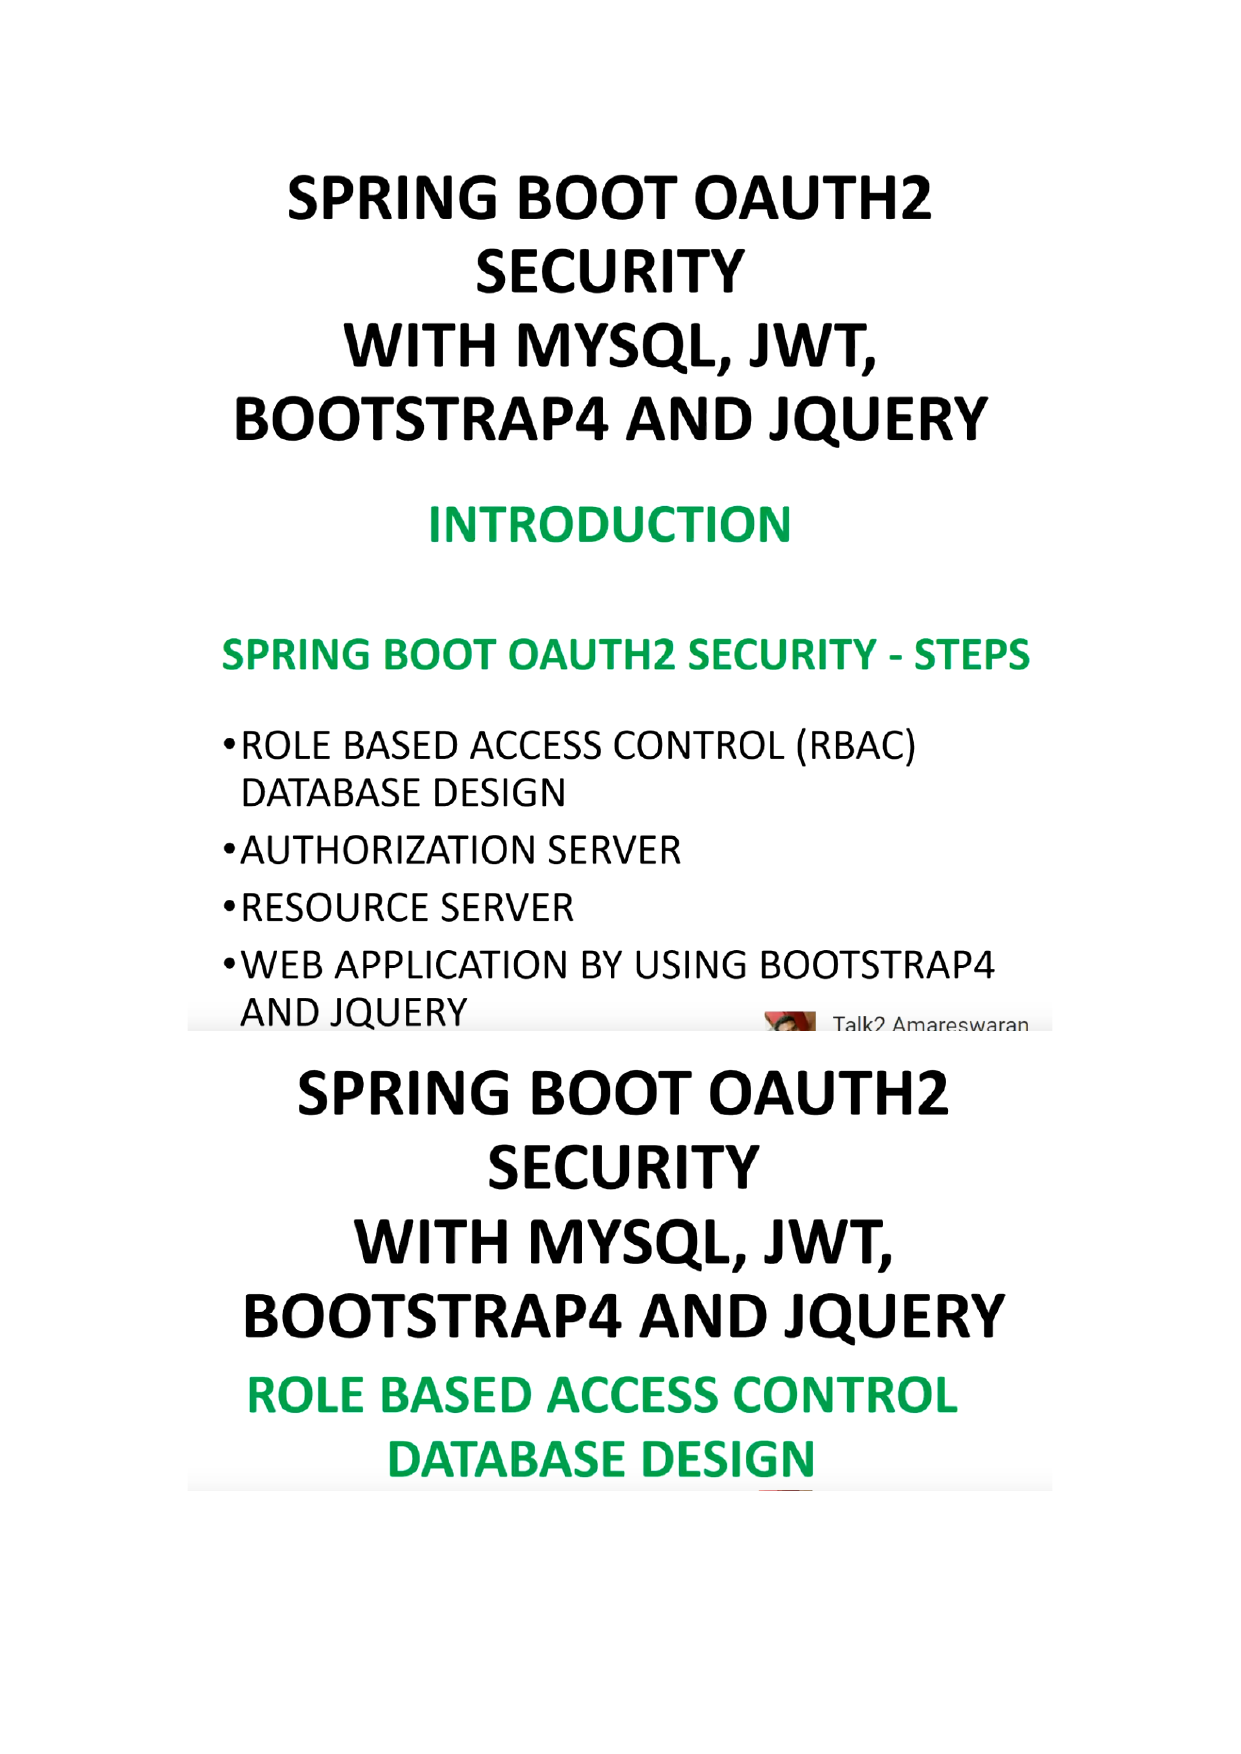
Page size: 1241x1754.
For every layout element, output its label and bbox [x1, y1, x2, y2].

picture [187, 150, 1053, 551]
picture [187, 1055, 1053, 1491]
picture [187, 601, 1053, 1031]
